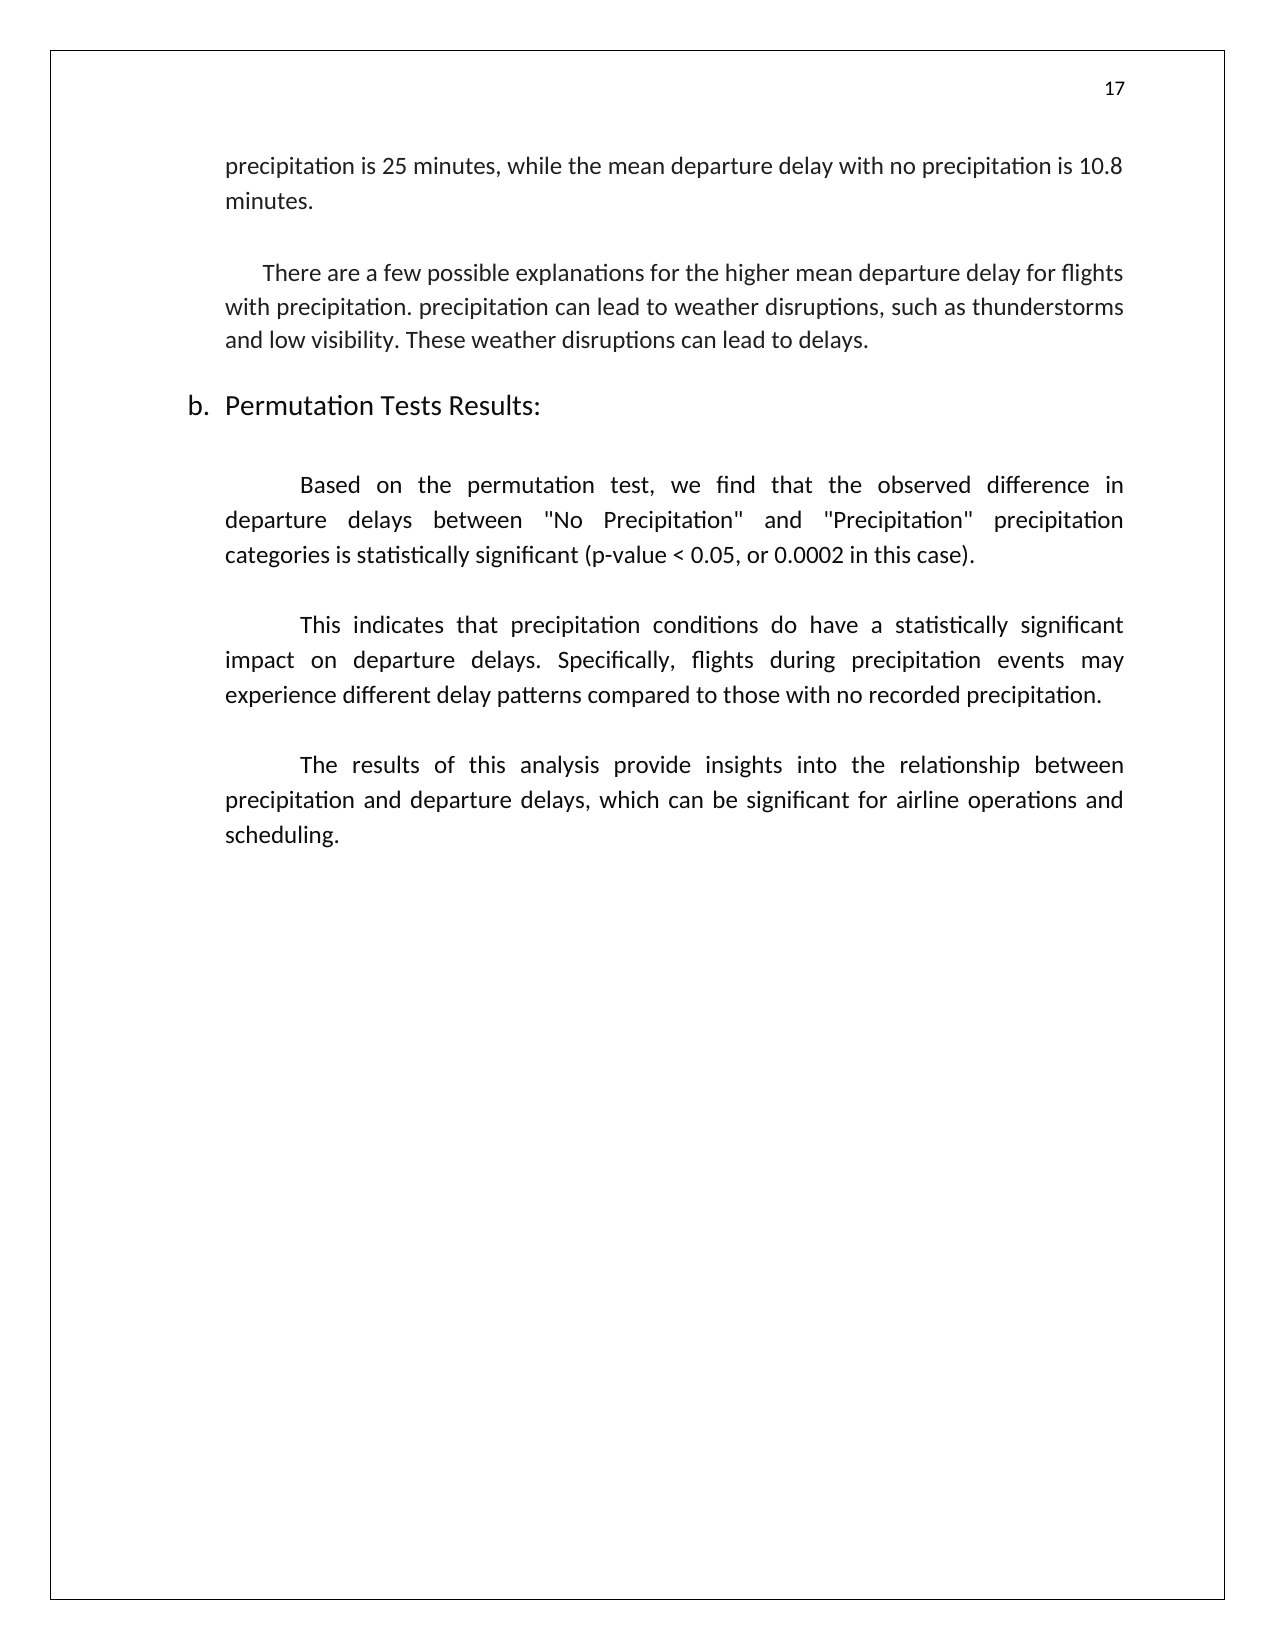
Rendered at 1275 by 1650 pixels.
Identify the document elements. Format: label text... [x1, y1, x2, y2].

list The results of this analysis provide insights into the relationship between precipitation and departure delays, which can be significant for airline operations and scheduling. [225, 749, 1125, 850]
list This indicates that precipitation conditions do have a statistically significant impact on departure delays. Specifically, flights during precipitation events may experience different delay patterns compared to those with no recorded precipitation. [225, 609, 1125, 710]
list Based on the permutation test, we find that the observed difference in departure delays between "No Precipitation" and "Precipitation" precipitation categories is statistically significant (p-value < 0.05, or 0.0002 in this case). [225, 469, 1125, 570]
text There are a few possible explanations for the higher mean departure delay for flights with precipitation. precipitation can lead to weather disruptions, such as thunderstorms and low visibility. These weather disruptions can lead to delays. [225, 257, 1125, 355]
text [225, 150, 1125, 216]
list Permutation Tests Results: [187, 387, 1125, 423]
